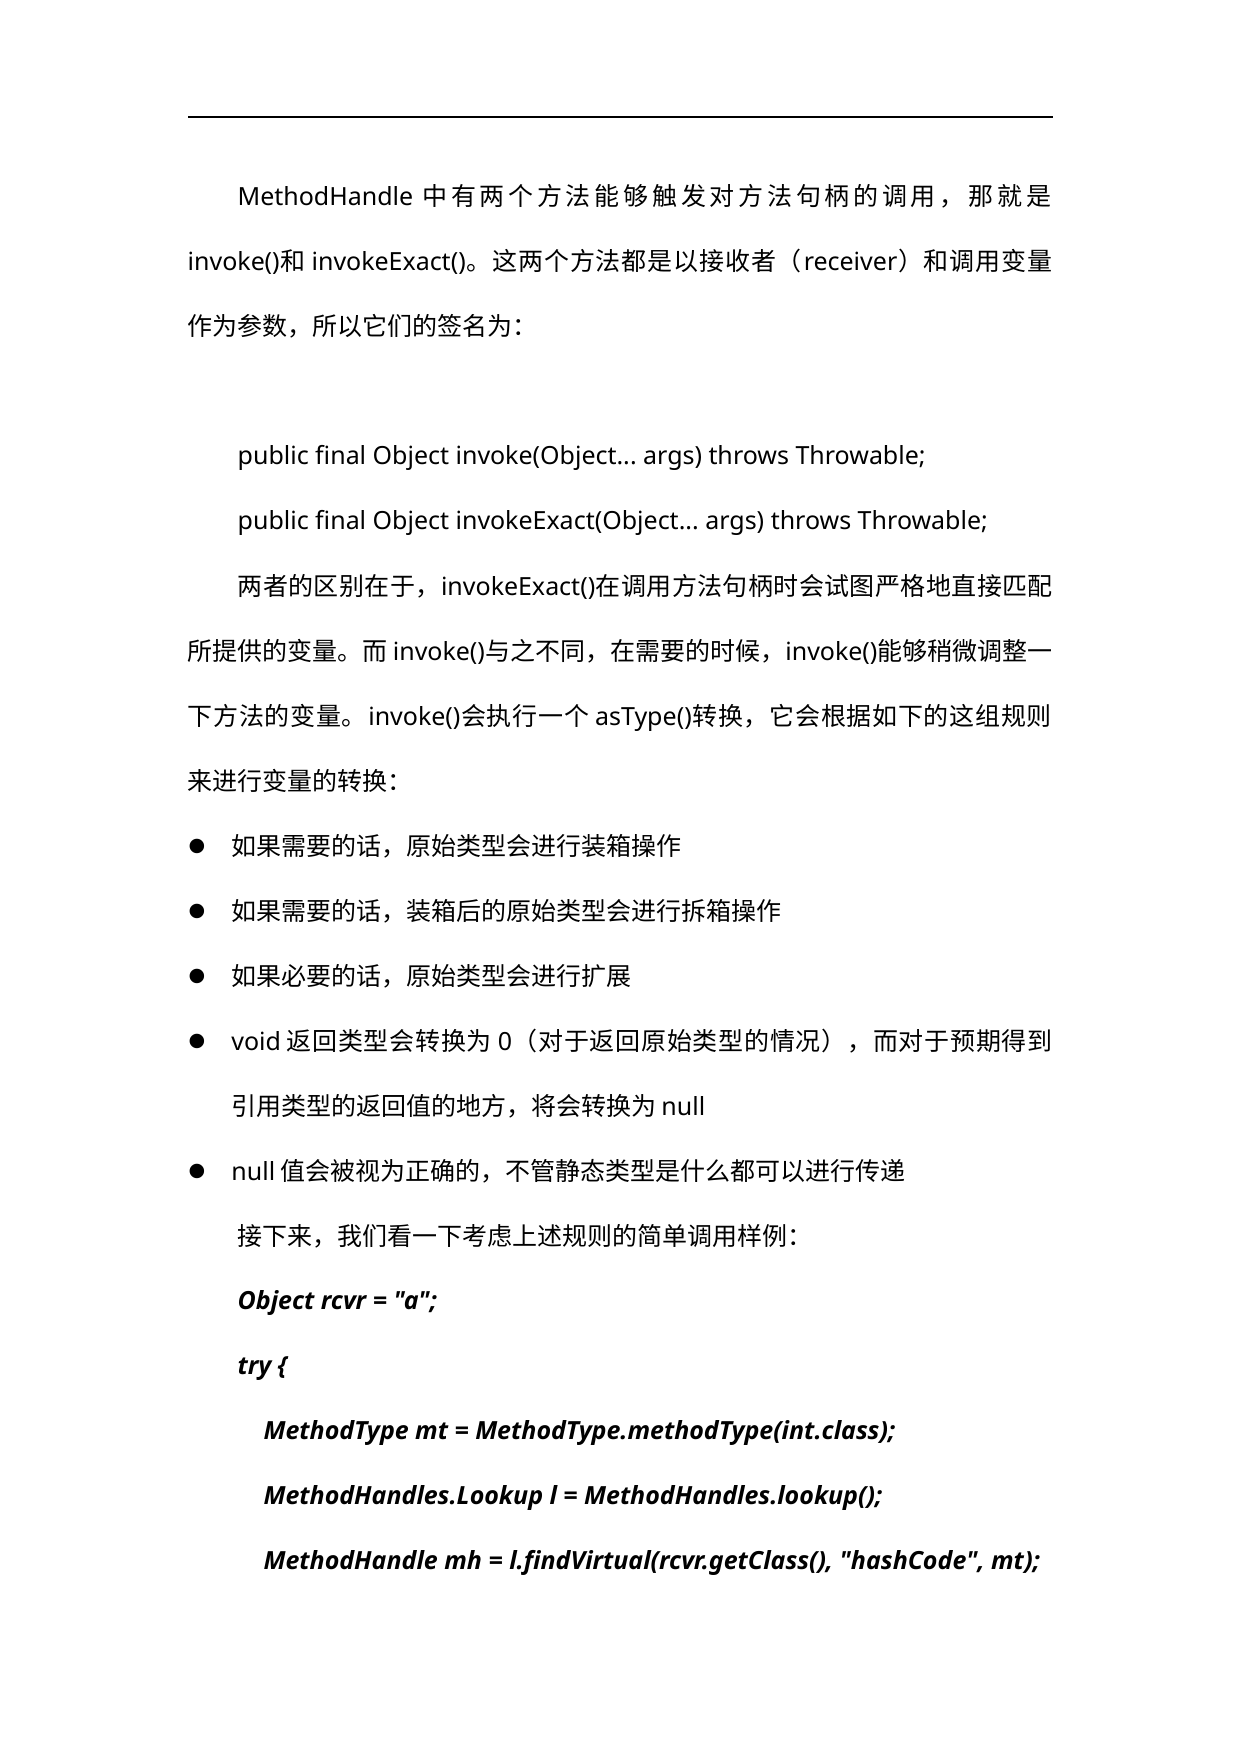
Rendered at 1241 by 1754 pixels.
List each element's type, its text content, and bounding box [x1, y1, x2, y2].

list 如果需要的话，装箱后的原始类型会进行拆箱操作 [187, 877, 1053, 942]
text public final Object invoke(Object... args) throws Throwable; [187, 422, 1053, 487]
text try { [187, 1332, 1053, 1397]
text MethodHandle mh = l.findVirtual(rcvr.getClass(), "hashCode", mt); [187, 1527, 1053, 1592]
text public final Object invokeExact(Object... args) throws Throwable; [187, 487, 1053, 552]
text Object rcvr = "a"; [187, 1267, 1053, 1332]
list void返回类型会转换为0（对于返回原始类型的情况），而对于预期得到引用类型的返回值的地方，将会转换为null [187, 1007, 1053, 1137]
text MethodType mt = MethodType.methodType(int.class); [187, 1397, 1053, 1462]
text MethodHandle中有两个方法能够触发对方法句柄的调用，那就是invoke()和invokeExact()。这两个方法都是以接收者（receiver）和调用变量作为参数，所以它们的签名为： [187, 162, 1053, 357]
list 如果需要的话，原始类型会进行装箱操作 [187, 812, 1053, 877]
list null值会被视为正确的，不管静态类型是什么都可以进行传递 [187, 1137, 1053, 1202]
text MethodHandles.Lookup l = MethodHandles.lookup(); [187, 1462, 1053, 1527]
list 如果必要的话，原始类型会进行扩展 [187, 942, 1053, 1007]
text 接下来，我们看一下考虑上述规则的简单调用样例： [187, 1202, 1053, 1267]
text 两者的区别在于，invokeExact()在调用方法句柄时会试图严格地直接匹配所提供的变量。而invoke()与之不同，在需要的时候，invoke()能够稍微调整一下方法的变量。invoke()会执行一个asType()转换，它会根据如下的这组规则来进行变量的转换： [187, 552, 1053, 812]
